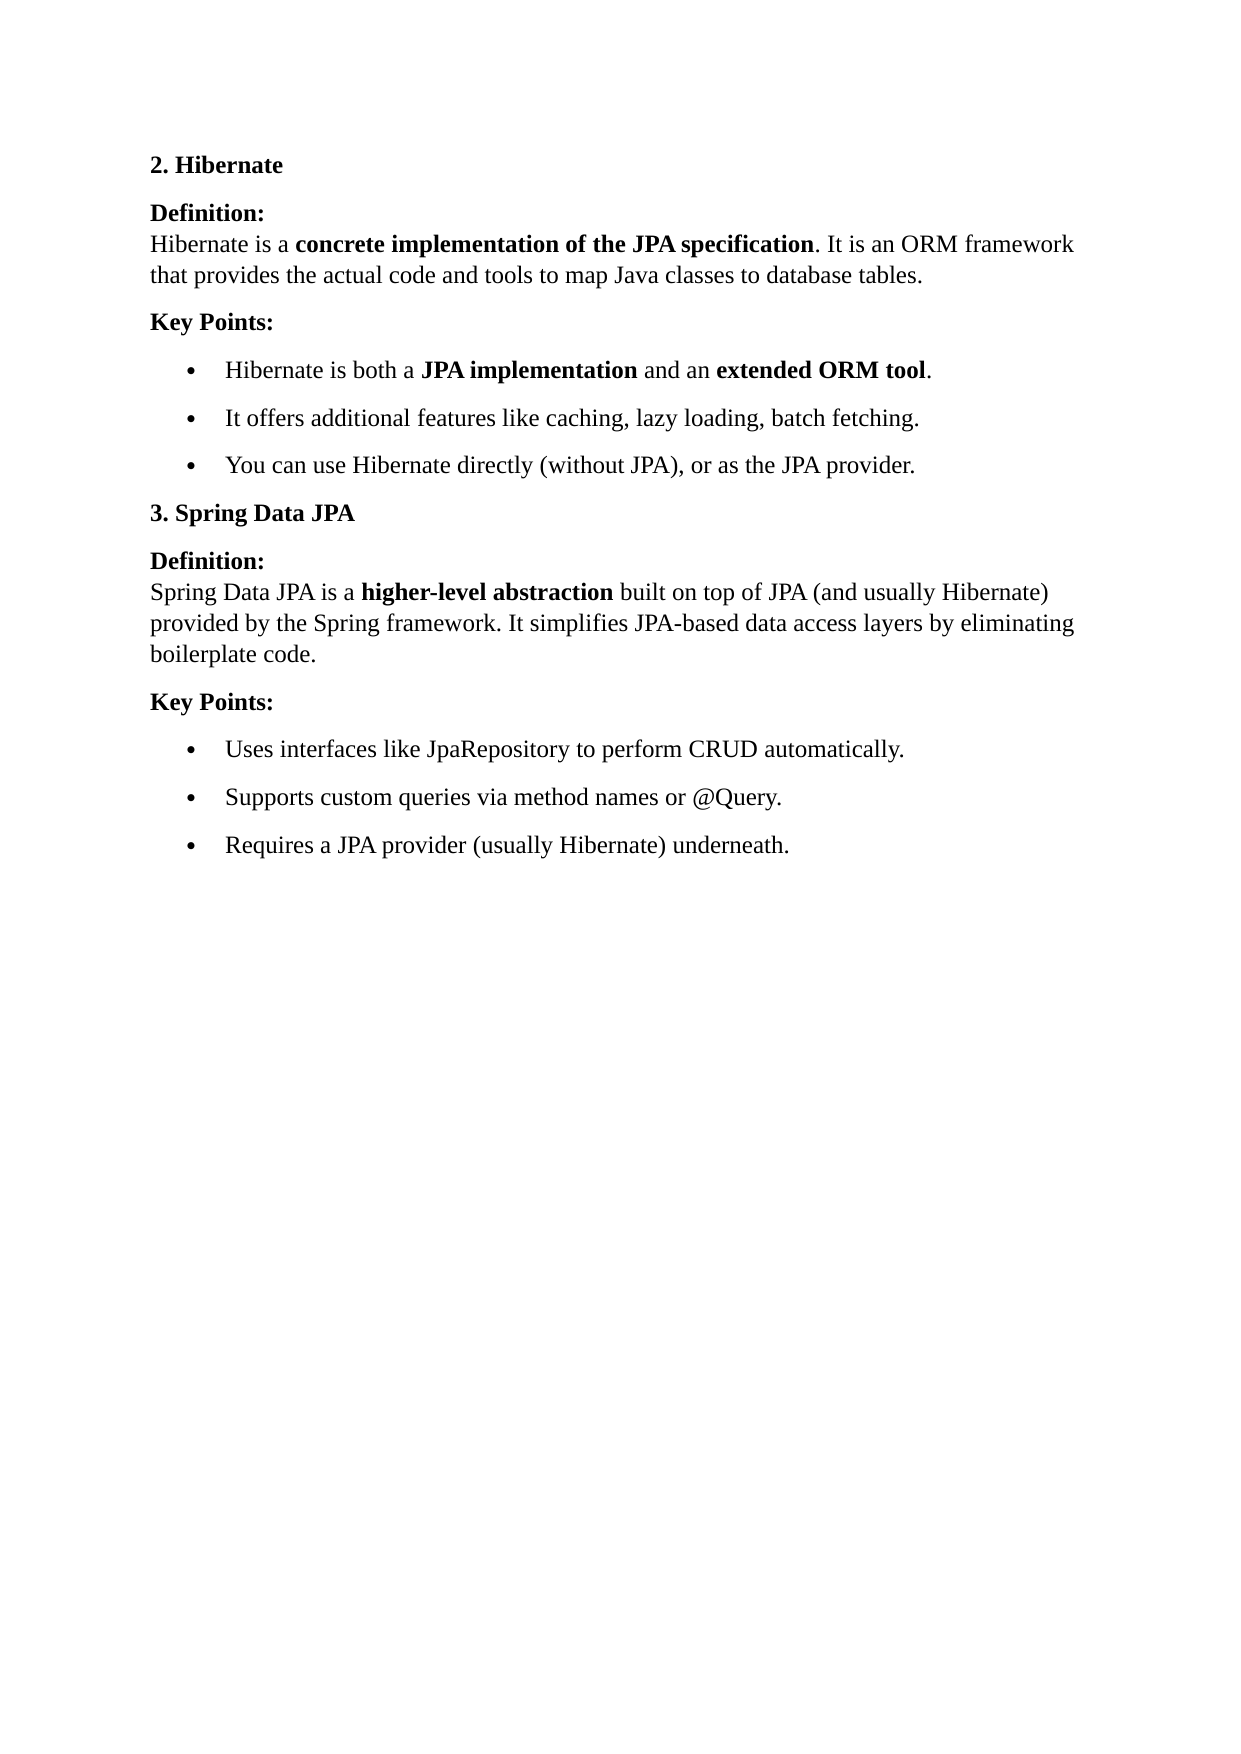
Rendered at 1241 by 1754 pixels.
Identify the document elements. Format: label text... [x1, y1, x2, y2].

text Definition: Spring Data JPA is a higher-level abstraction built on top of JPA (and usually Hibernate) provided by the Spring framework. It simplifies JPA-based data access layers by eliminating boilerplate code. [150, 546, 1090, 668]
text Definition: Hibernate is a concrete implementation of the JPA specification. It is an ORM framework that provides the actual code and tools to map Java classes to database tables. [150, 198, 1090, 288]
list Hibernate is both a JPA implementation and an extended ORM tool. [187, 355, 1090, 384]
text Key Points: [150, 307, 1090, 336]
text 2. Hibernate [150, 150, 1090, 179]
list Supports custom queries via method names or @Query. [187, 782, 1090, 811]
list You can use Hibernate directly (without JPA), or as the JPA provider. [187, 451, 1090, 479]
text Key Points: [150, 687, 1090, 716]
list It offers additional features like caching, lazy loading, batch fetching. [187, 403, 1090, 432]
text 3. Spring Data JPA [150, 498, 1090, 527]
list Uses interfaces like JpaRepository to perform CRUD automatically. [187, 734, 1090, 763]
list Requires a JPA provider (usually Hibernate) underneath. [187, 830, 1090, 859]
